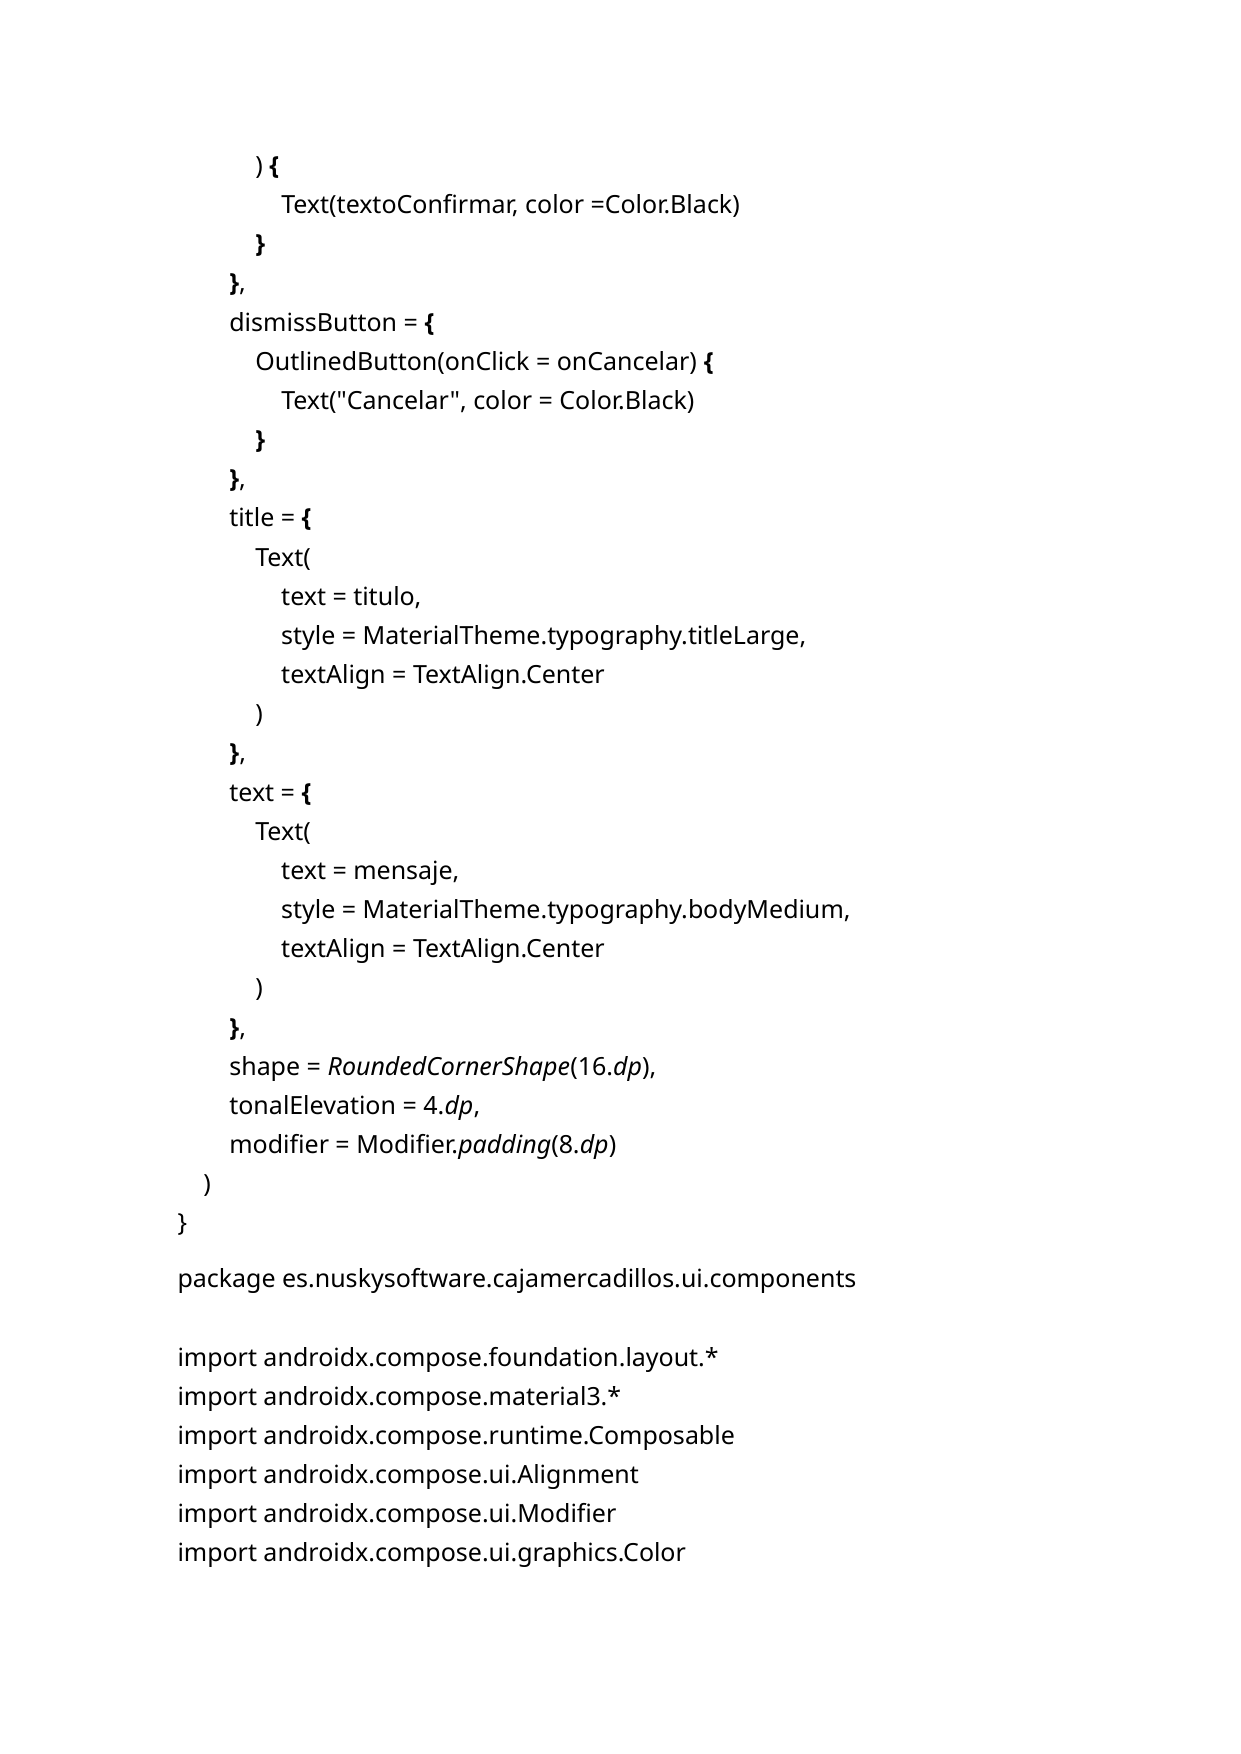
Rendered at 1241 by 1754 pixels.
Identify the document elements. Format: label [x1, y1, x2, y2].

text [177, 148, 1063, 1239]
text [177, 1261, 1063, 1569]
